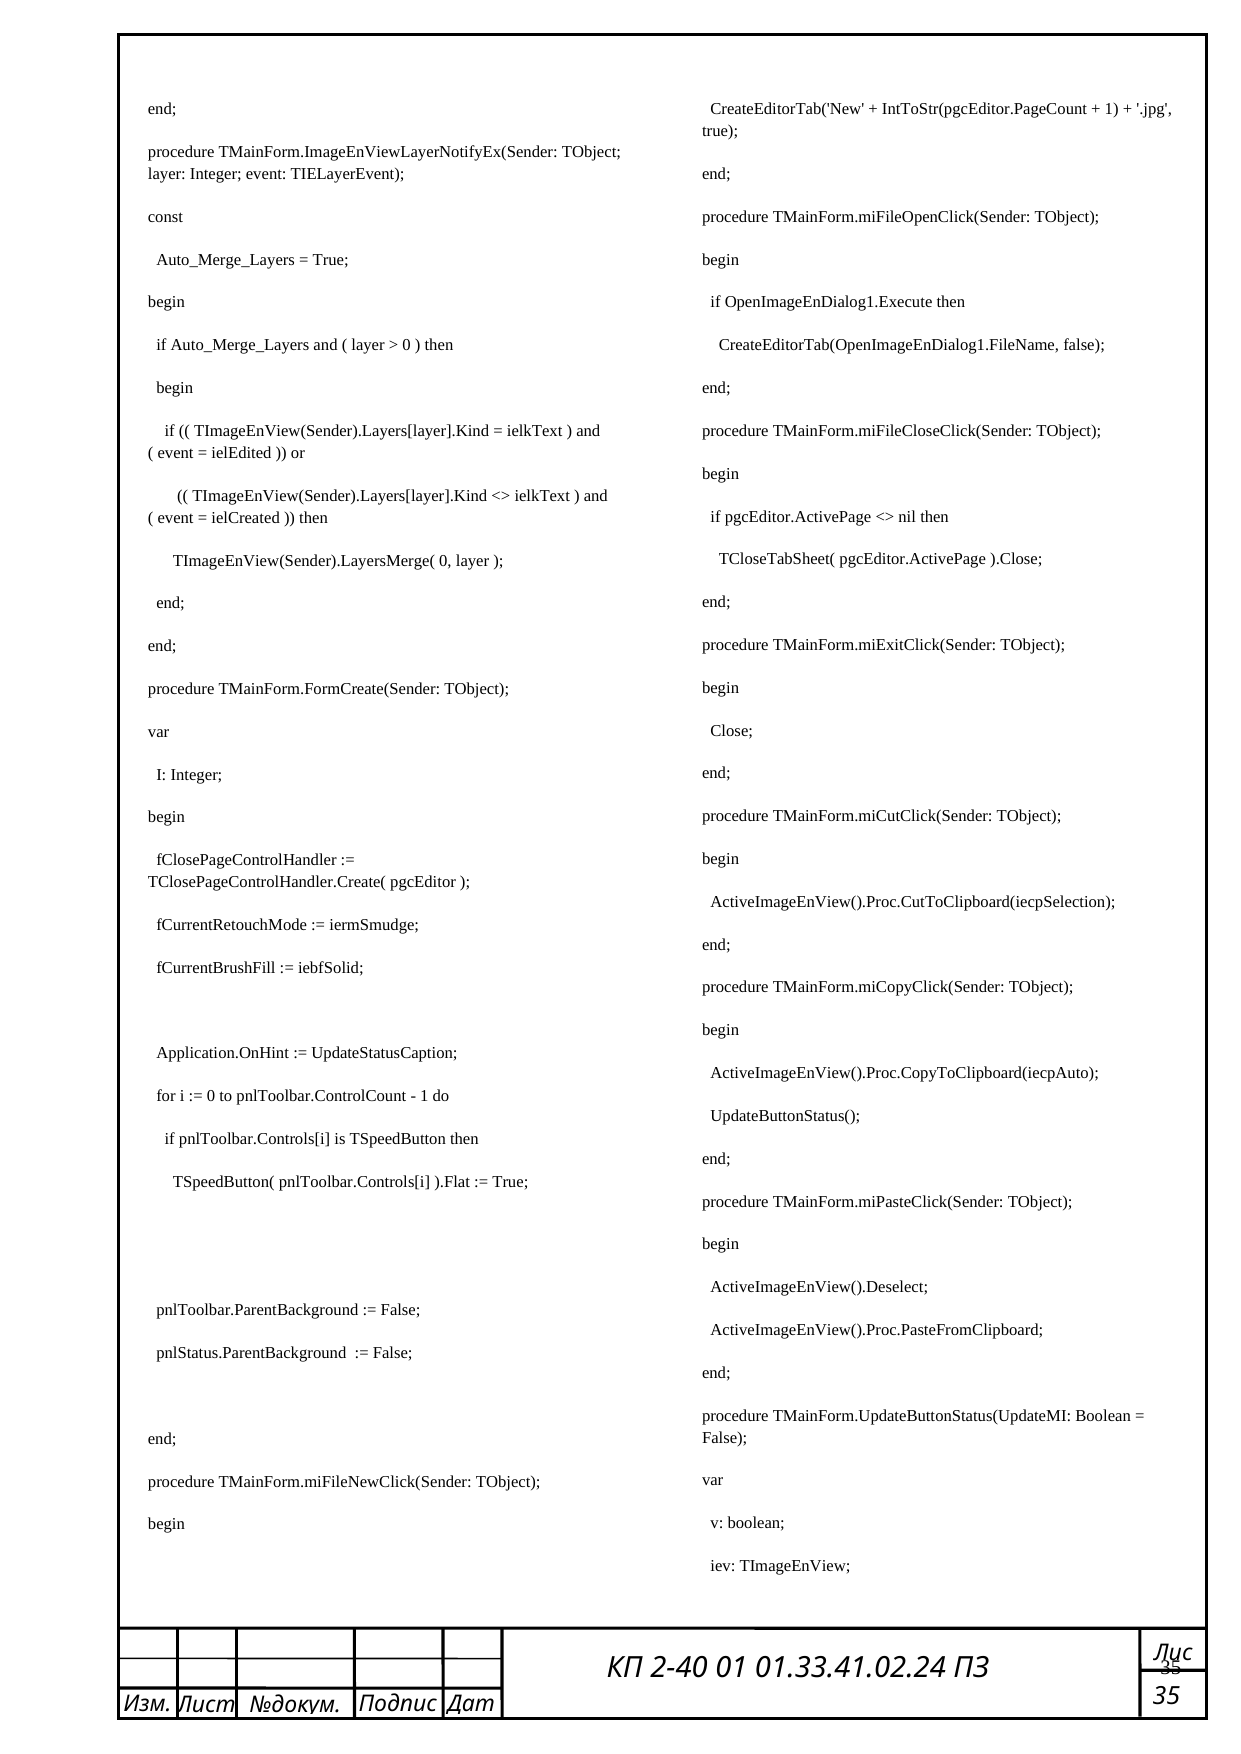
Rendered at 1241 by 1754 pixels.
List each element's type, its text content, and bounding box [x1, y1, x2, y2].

text CreateEditorTab(OpenImageEnDialog1.FileName, false); [702, 335, 1181, 354]
text procedure TMainForm.miCopyClick(Sender: TObject); [702, 977, 1181, 996]
text procedure TMainForm.miCutClick(Sender: TObject); [702, 806, 1181, 825]
text begin [702, 1020, 1181, 1039]
text if pgcEditor.ActivePage <> nil then [702, 506, 1181, 526]
text end; [702, 592, 1181, 611]
text procedure TMainForm.miFileOpenClick(Sender: TObject); [702, 207, 1181, 226]
text Application.OnHint := UpdateStatusCaption; [148, 1043, 627, 1062]
text end; [148, 99, 627, 118]
text if OpenImageEnDialog1.Execute then [702, 292, 1181, 311]
text var [148, 722, 627, 741]
text ActiveImageEnView().Deselect; [702, 1277, 1181, 1296]
text begin [702, 463, 1181, 483]
text TCloseTabSheet( pgcEditor.ActivePage ).Close; [702, 549, 1181, 568]
text iev: TImageEnView; [702, 1556, 1181, 1575]
text begin [148, 292, 627, 311]
text end; [148, 636, 627, 655]
text procedure TMainForm.miExitClick(Sender: TObject); [702, 635, 1181, 654]
text begin [148, 378, 627, 397]
text procedure TMainForm.FormCreate(Sender: TObject); [148, 679, 627, 698]
text begin [148, 807, 627, 826]
text fCurrentRetouchMode := iermSmudge; [148, 915, 627, 934]
text if pnlToolbar.Controls[i] is TSpeedButton then [148, 1129, 627, 1148]
text pnlStatus.ParentBackground := False; [148, 1343, 627, 1362]
text ActiveImageEnView().Proc.PasteFromClipboard; [702, 1320, 1181, 1339]
text procedure TMainForm.UpdateButtonStatus(UpdateMI: Boolean = False); [702, 1405, 1181, 1447]
text var [702, 1470, 1181, 1489]
text Auto_Merge_Layers = True; [148, 249, 627, 269]
text begin [702, 678, 1181, 697]
text TSpeedButton( pnlToolbar.Controls[i] ).Flat := True; [148, 1172, 627, 1191]
text if Auto_Merge_Layers and ( layer > 0 ) then [148, 335, 627, 354]
text ActiveImageEnView().Proc.CopyToClipboard(iecpAuto); [702, 1063, 1181, 1082]
text for i := 0 to pnlToolbar.ControlCount - 1 do [148, 1086, 627, 1105]
text (( TImageEnView(Sender).Layers[layer].Kind <> ielkText ) and ( event = ielCreated )) then [148, 486, 627, 527]
text const [148, 207, 627, 226]
text fCurrentBrushFill := iebfSolid; [148, 958, 627, 977]
text begin [702, 1234, 1181, 1253]
text end; [702, 164, 1181, 183]
text fClosePageControlHandler := TClosePageControlHandler.Create( pgcEditor ); [148, 850, 627, 891]
text end; [702, 378, 1181, 397]
text UpdateButtonStatus(); [702, 1106, 1181, 1125]
text ActiveImageEnView().Proc.CutToClipboard(iecpSelection); [702, 892, 1181, 911]
text begin [148, 1514, 627, 1533]
text CreateEditorTab('New' + IntToStr(pgcEditor.PageCount + 1) + '.jpg', true); [702, 99, 1181, 140]
text end; [702, 1148, 1181, 1168]
text procedure TMainForm.miFileCloseClick(Sender: TObject); [702, 421, 1181, 440]
text end; [702, 1363, 1181, 1382]
text procedure TMainForm.miFileNewClick(Sender: TObject); [148, 1471, 627, 1491]
text end; [148, 593, 627, 612]
text begin [702, 249, 1181, 269]
text TImageEnView(Sender).LayersMerge( 0, layer ); [148, 550, 627, 569]
text if (( TImageEnView(Sender).Layers[layer].Kind = ielkText ) and ( event = ielEdited )) or [148, 421, 627, 462]
text v: boolean; [702, 1513, 1181, 1532]
text I: Integer; [148, 764, 627, 783]
text begin [702, 849, 1181, 868]
text Close; [702, 720, 1181, 739]
text end; [148, 1428, 627, 1448]
text pnlToolbar.ParentBackground := False; [148, 1300, 627, 1319]
text procedure TMainForm.miPasteClick(Sender: TObject); [702, 1191, 1181, 1211]
text end; [702, 763, 1181, 782]
text end; [702, 934, 1181, 954]
text procedure TMainForm.ImageEnViewLayerNotifyEx(Sender: TObject; layer: Integer; event: TIELayerEvent); [148, 142, 627, 183]
